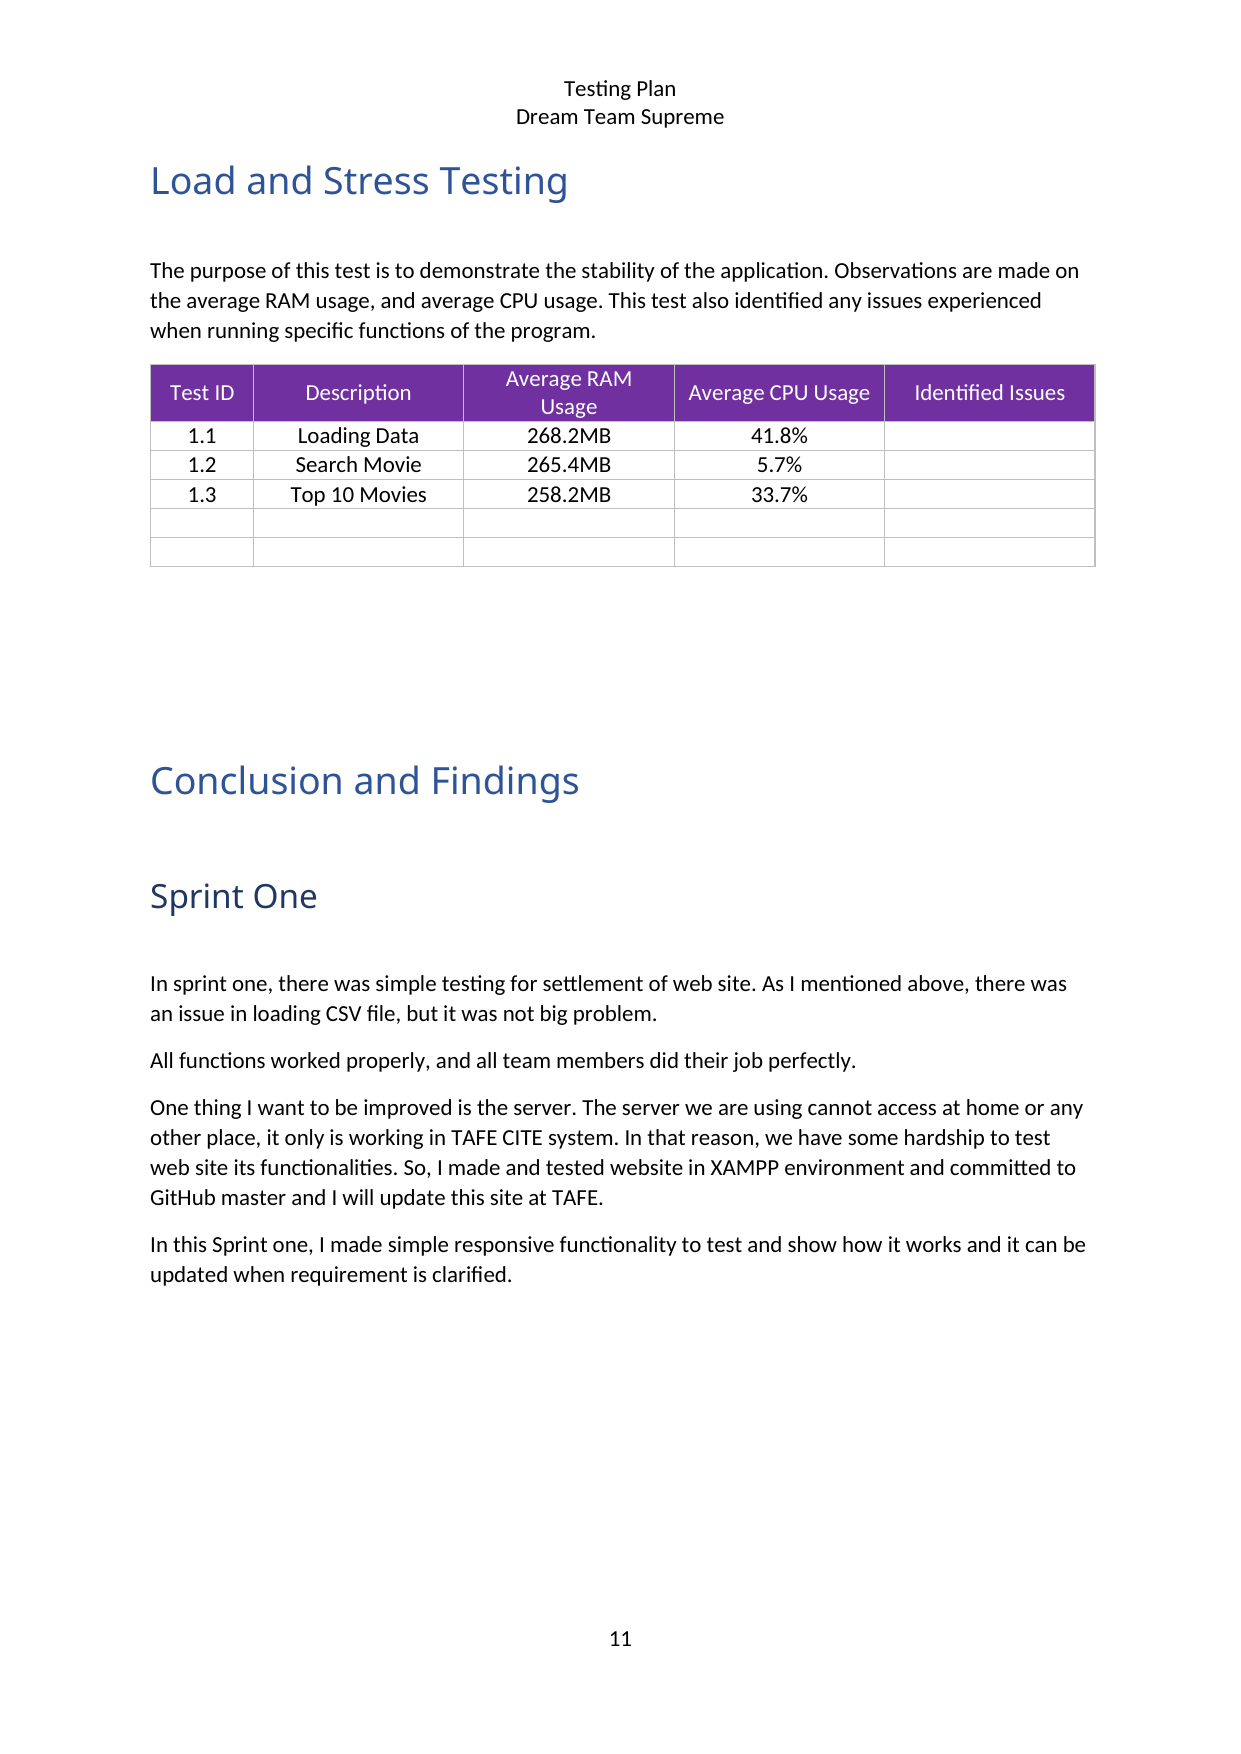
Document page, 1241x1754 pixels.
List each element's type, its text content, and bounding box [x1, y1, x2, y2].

table_cell [464, 509, 674, 537]
table_cell 33.7% [675, 480, 884, 508]
table_cell 265.4MB [464, 451, 674, 479]
subtitle Conclusion and Findings [150, 754, 1090, 805]
table_cell [254, 538, 463, 566]
table_cell 5.7% [675, 451, 884, 479]
table_cell Loading Data [254, 422, 463, 449]
text The purpose of this test is to demonstrate the stability of the application. Observations are made on the average RAM usage, and average CPU usage. This test also identified any issues experienced when running specific functions of the program. [150, 256, 1090, 344]
table_cell Top 10 Movies [254, 480, 463, 508]
text In this Sprint one, I made simple responsive functionality to test and show how it works and it can be updated when requirement is clarified. [150, 1230, 1090, 1288]
table_cell 1.1 [151, 422, 253, 449]
table_cell 268.2MB [464, 422, 674, 449]
table_cell 258.2MB [464, 480, 674, 508]
table_header Description [254, 365, 463, 421]
text In sprint one, there was simple testing for settlement of web site. As I mentioned above, there was an issue in loading CSV file, but it was not big problem. [150, 969, 1090, 1027]
table_header Average RAM Usage [464, 365, 674, 421]
table_cell 1.3 [151, 480, 253, 508]
table_cell [885, 422, 1094, 449]
table_header Average CPU Usage [675, 365, 884, 421]
subtitle Load and Stress Testing [150, 154, 1090, 205]
text All functions worked properly, and all team members did their job perfectly. [150, 1046, 1090, 1074]
table_cell [675, 538, 884, 566]
table_cell 41.8% [675, 422, 884, 449]
table_cell Search Movie [254, 451, 463, 479]
table_header Test ID [151, 365, 253, 421]
subtitle Sprint One [150, 873, 1090, 918]
table_cell [151, 538, 253, 566]
table_cell [885, 509, 1094, 537]
table_cell 1.2 [151, 451, 253, 479]
table_cell [885, 538, 1094, 566]
table_cell [675, 509, 884, 537]
table_cell [254, 509, 463, 537]
table_header Identified Issues [885, 365, 1094, 421]
table_cell [885, 480, 1094, 508]
text One thing I want to be improved is the server. The server we are using cannot access at home or any other place, it only is working in TAFE CITE system. In that reason, we have some hardship to test web site its functionalities. So, I made and tested website in XAMPP environment and committed to GitHub master and I will update this site at TAFE. [150, 1093, 1090, 1211]
table_cell [151, 509, 253, 537]
table_cell [885, 451, 1094, 479]
table_cell [464, 538, 674, 566]
